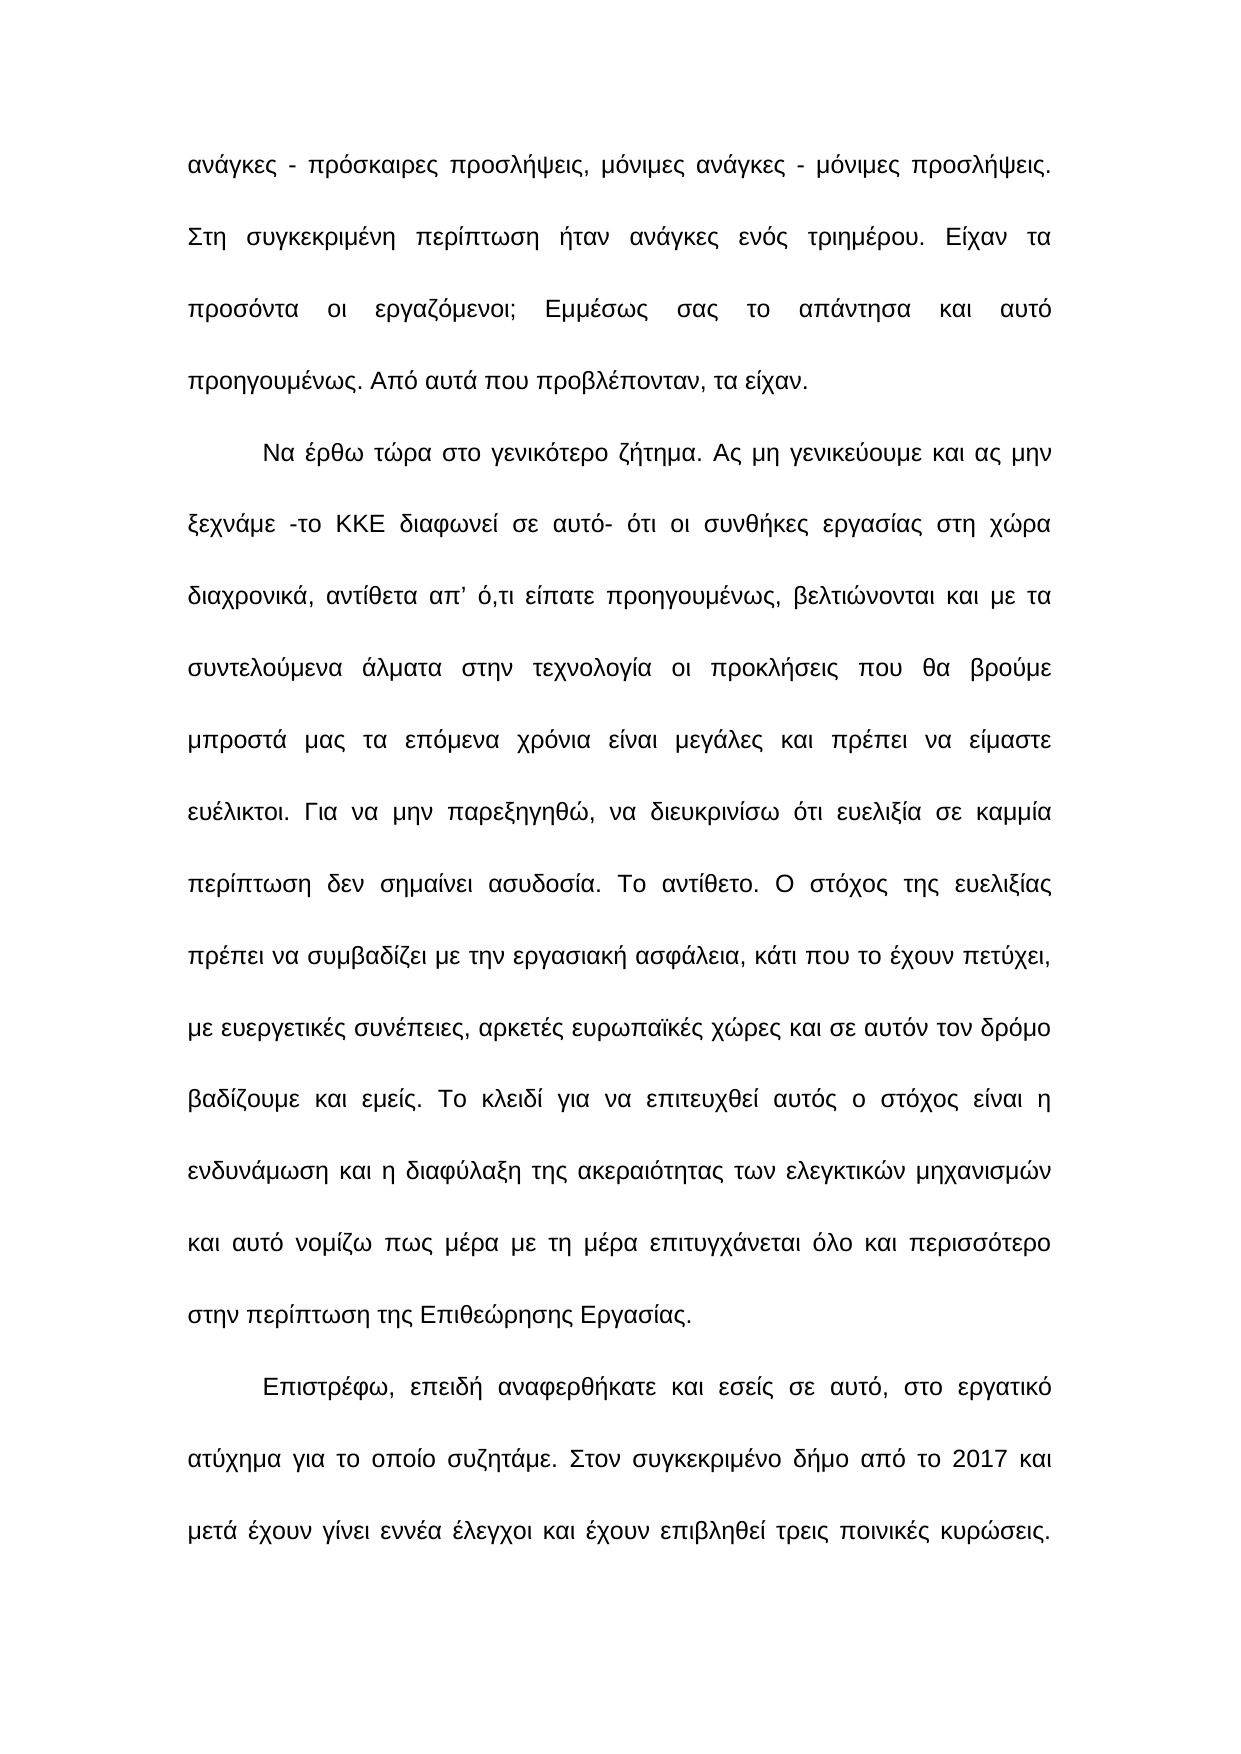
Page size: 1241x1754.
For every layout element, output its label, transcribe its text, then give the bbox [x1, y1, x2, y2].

text Να έρθω τώρα στο γενικότερο ζήτημα. Ας μη γενικεύουμε και ας μην ξεχνάμε -το ΚΚΕ διαφωνεί σε αυτό- ότι οι συνθήκες εργασίας στη χώρα διαχρονικά, αντίθετα απ’ ό,τι είπατε προηγουμένως, βελτιώνονται και με τα συντελούμενα άλματα στην τεχνολογία οι προκλήσεις που θα βρούμε μπροστά μας τα επόμενα χρόνια είναι μεγάλες και πρέπει να είμαστε ευέλικτοι. Για να μην παρεξηγηθώ, να διευκρινίσω ότι ευελιξία σε καμμία περίπτωση δεν σημαίνει ασυδοσία. Το αντίθετο. Ο στόχος της ευελιξίας πρέπει να συμβαδίζει με την εργασιακή ασφάλεια, κάτι που το έχουν πετύχει, με ευεργετικές συνέπειες, αρκετές ευρωπαϊκές χώρες και σε αυτόν τον δρόμο βαδίζουμε και εμείς. Το κλειδί για να επιτευχθεί αυτός ο στόχος είναι η ενδυνάμωση και η διαφύλαξη της ακεραιότητας των ελεγκτικών μηχανισμών και αυτό νομίζω πως μέρα με τη μέρα επιτυγχάνεται όλο και περισσότερο στην περίπτωση της Επιθεώρησης Εργασίας. [187, 437, 1053, 1329]
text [187, 1372, 1053, 1544]
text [187, 150, 1053, 394]
